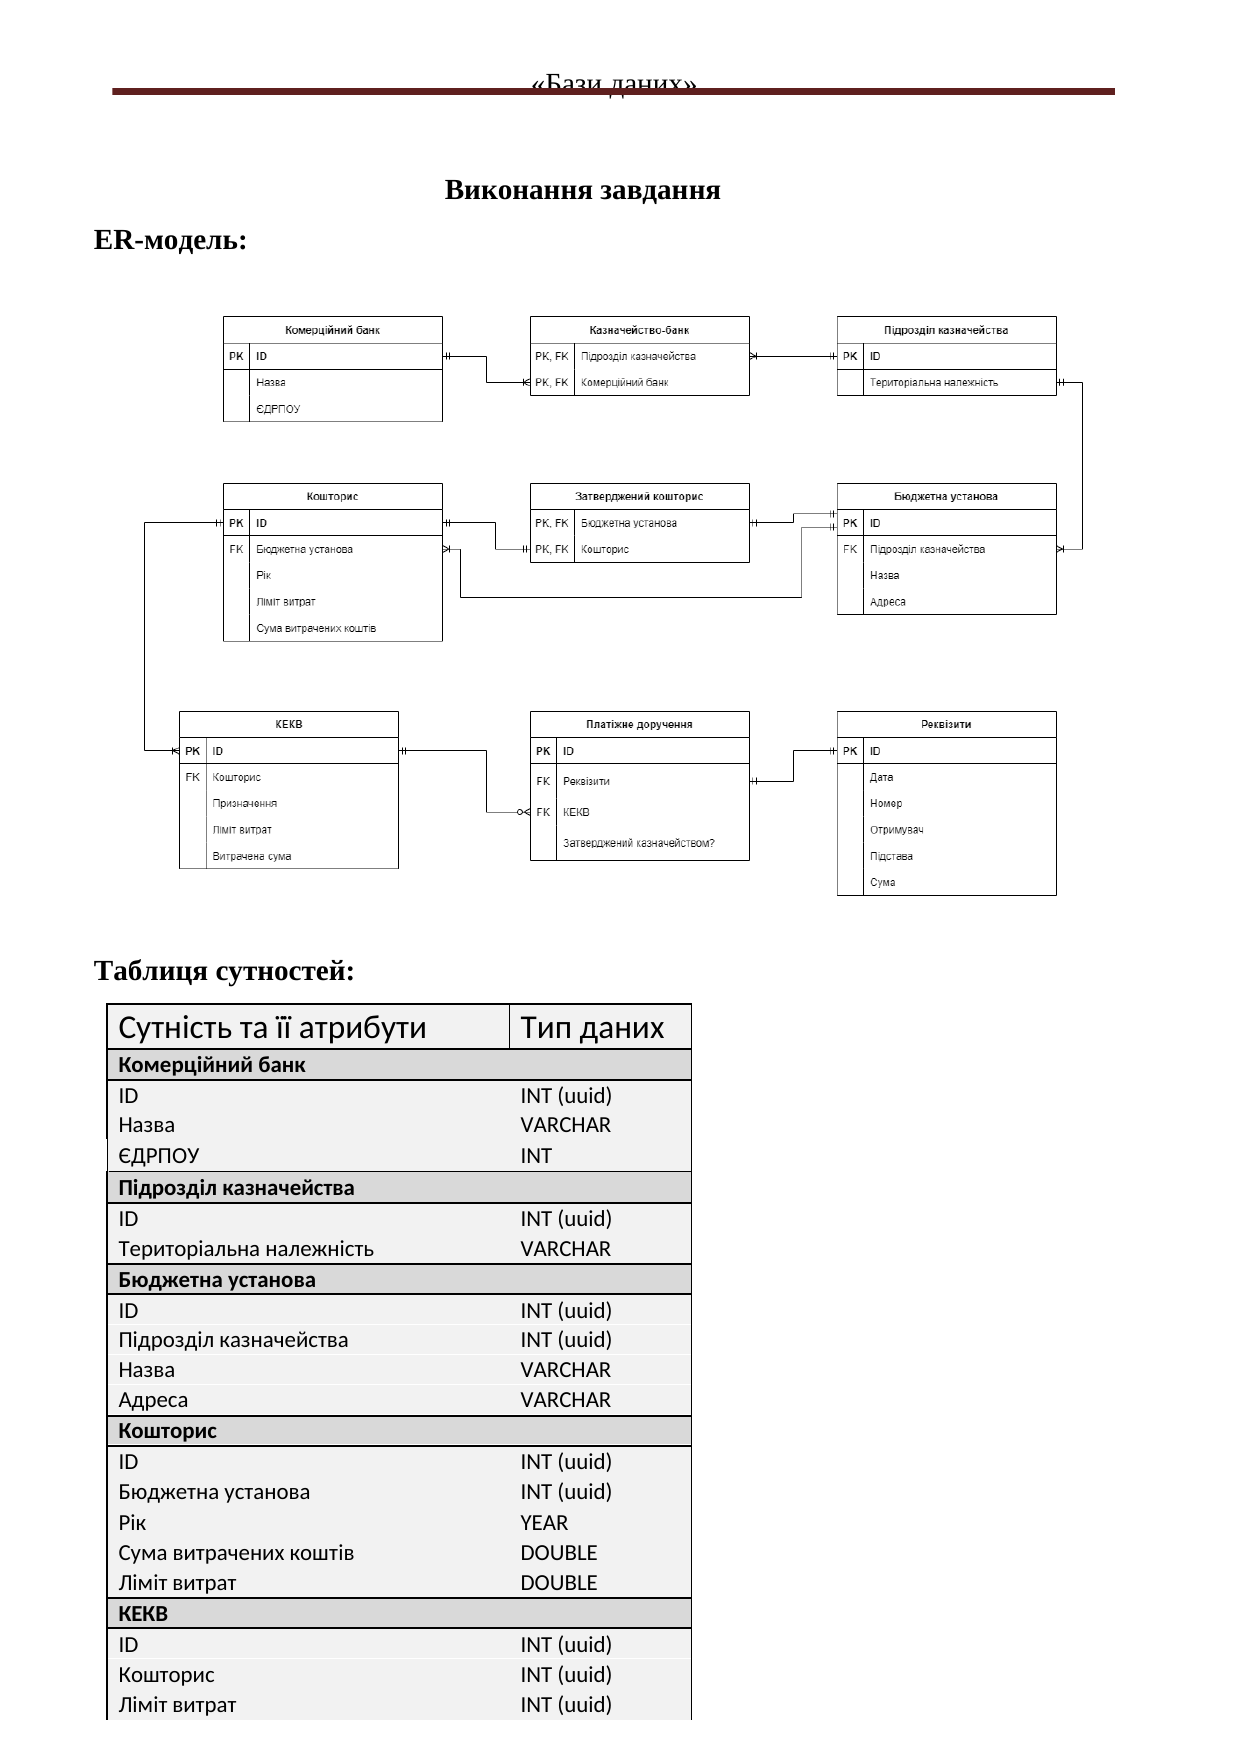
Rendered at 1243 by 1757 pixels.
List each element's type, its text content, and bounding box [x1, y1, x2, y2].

table_cell DOUBLE [509, 1537, 691, 1567]
table_cell INT (uuid) [509, 1325, 691, 1354]
table_cell Бюджетна установа [108, 1265, 509, 1293]
text Таблиця сутностей: [94, 953, 1072, 986]
table_cell DOUBLE [509, 1567, 691, 1597]
table_cell [509, 1417, 691, 1444]
table_cell INT (uuid) [509, 1690, 691, 1720]
table_cell Назва [108, 1355, 509, 1384]
table_cell INT (uuid) [509, 1629, 691, 1658]
table_cell VARCHAR [509, 1385, 691, 1414]
table_cell [509, 1172, 691, 1202]
table_cell INT (uuid) [509, 1081, 691, 1109]
table_cell КЕКВ [108, 1599, 509, 1627]
table_cell Ліміт витрат [108, 1690, 509, 1720]
table_cell [509, 1599, 691, 1627]
table_cell INT [509, 1139, 691, 1171]
table_cell [509, 1265, 691, 1293]
text Виконання завдання [94, 172, 1072, 206]
table_cell ЄДРПОУ [108, 1139, 509, 1171]
table_cell INT (uuid) [509, 1295, 691, 1324]
table_cell VARCHAR [509, 1233, 691, 1263]
table_header Тип даних [510, 1005, 691, 1048]
table_cell Ліміт витрат [108, 1567, 509, 1597]
table_cell Назва [108, 1109, 509, 1139]
table_cell Адреса [108, 1385, 509, 1414]
table_cell ID [108, 1295, 509, 1324]
table_cell ID [108, 1081, 509, 1109]
table_cell ID [108, 1629, 509, 1658]
table_cell ID [108, 1204, 509, 1233]
table_cell Кошторис [108, 1417, 509, 1444]
table_cell Сума витрачених коштів [108, 1537, 509, 1567]
table_cell VARCHAR [509, 1355, 691, 1384]
table_cell INT (uuid) [509, 1476, 691, 1507]
table_cell Кошторис [108, 1659, 509, 1690]
table_cell INT (uuid) [509, 1447, 691, 1476]
table_cell VARCHAR [509, 1109, 691, 1139]
table_cell Рік [108, 1507, 509, 1537]
text ER-модель: [94, 222, 1072, 256]
table_cell Бюджетна установа [108, 1476, 509, 1507]
table_cell Комерційний банк [108, 1050, 509, 1079]
table_cell INT (uuid) [509, 1204, 691, 1233]
table_cell Територіальна належність [108, 1233, 509, 1263]
table_cell Підрозділ казначейства [108, 1172, 509, 1202]
table_cell [509, 1050, 691, 1079]
table_cell INT (uuid) [509, 1659, 691, 1690]
table_cell YEAR [509, 1507, 691, 1537]
table_cell Підрозділ казначейства [108, 1325, 509, 1354]
picture [93, 272, 1135, 940]
table_cell ID [108, 1447, 509, 1476]
table_header Сутність та її атрибути [108, 1005, 509, 1048]
